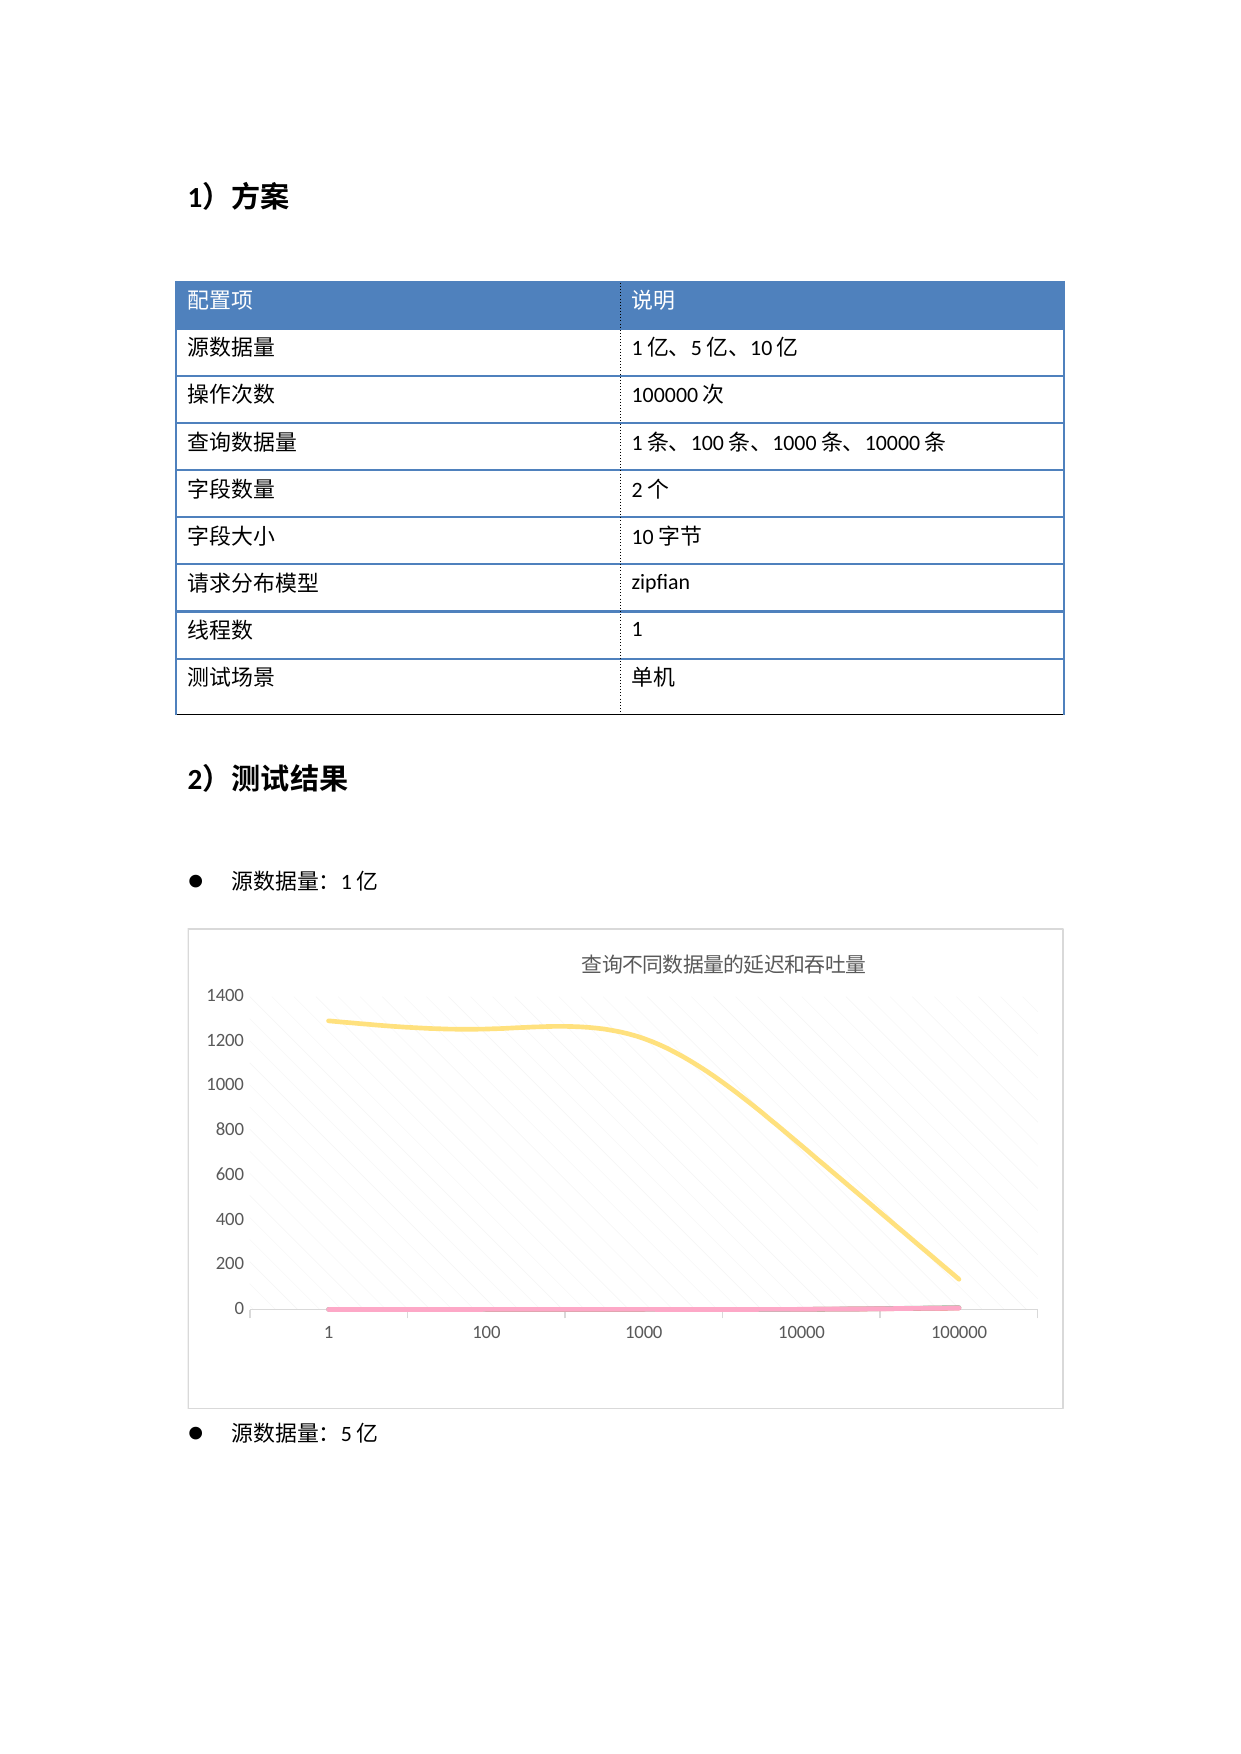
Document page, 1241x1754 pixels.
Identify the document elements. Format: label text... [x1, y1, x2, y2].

table_cell 2个 [620, 471, 1063, 516]
table_cell 线程数 [177, 613, 620, 657]
table_cell 1条、100条、1000条、10000条 [620, 424, 1063, 469]
table_cell 1亿、5亿、10亿 [620, 330, 1063, 375]
table_cell 字段大小 [177, 518, 620, 563]
table_cell 字段数量 [177, 471, 620, 516]
table_cell 100000次 [620, 377, 1063, 422]
table_cell 查询数据量 [177, 424, 620, 469]
list 源数据量：5亿 [187, 1416, 1053, 1448]
table_cell 源数据量 [177, 330, 620, 375]
table_cell 1 [620, 613, 1063, 657]
table_header 配置项 [177, 283, 620, 328]
table_cell 测试场景 [177, 660, 620, 714]
table_cell zipfian [620, 565, 1063, 610]
table_cell 请求分布模型 [177, 565, 620, 610]
list 源数据量：1亿 [187, 863, 1053, 896]
subtitle 2）测试结果 [187, 744, 1053, 809]
table_cell 单机 [620, 660, 1063, 714]
subtitle 1）方案 [187, 162, 1053, 227]
table_header 说明 [620, 283, 1063, 328]
table_cell 10字节 [620, 518, 1063, 563]
table_cell 操作次数 [177, 377, 620, 422]
